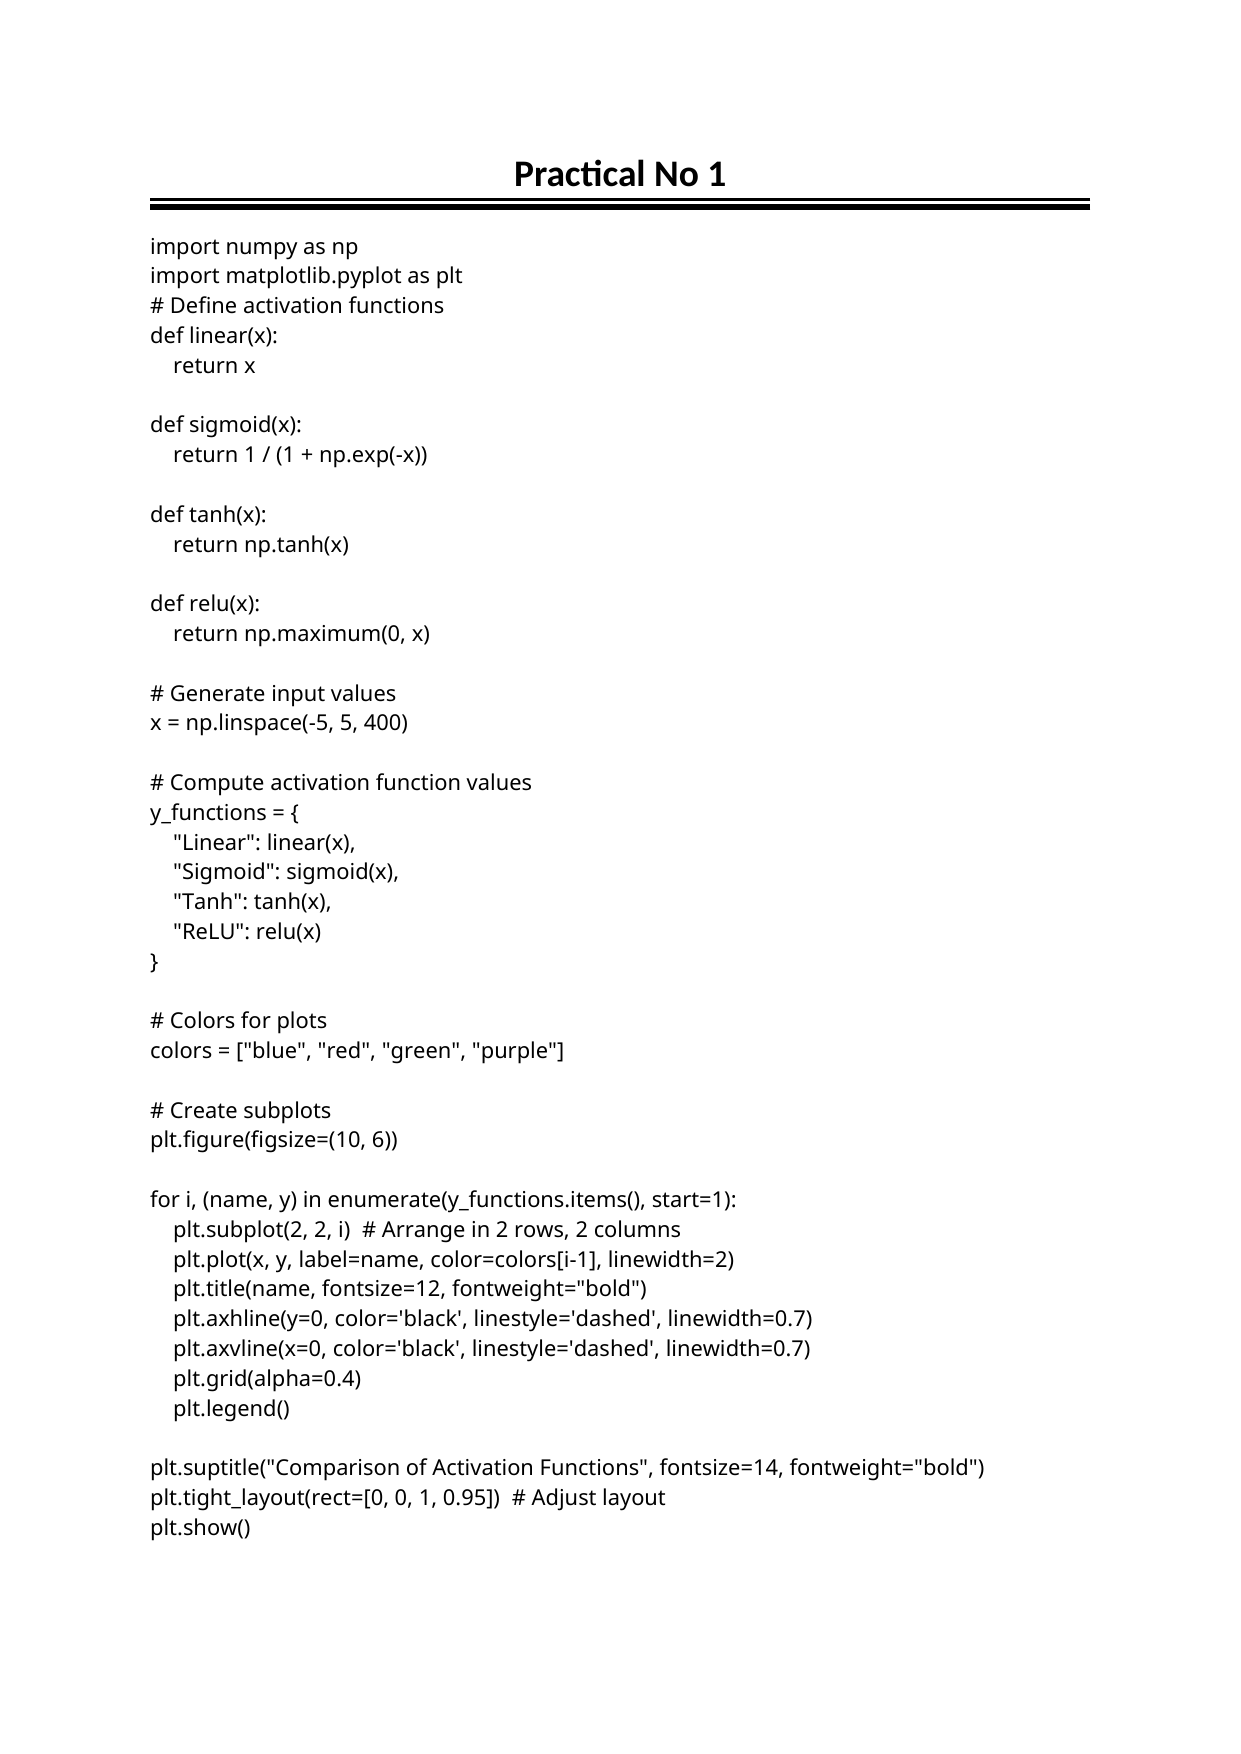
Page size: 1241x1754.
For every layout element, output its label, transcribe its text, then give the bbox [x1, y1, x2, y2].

text plt.tight_layout(rect=[0, 0, 1, 0.95]) # Adjust layout [150, 1482, 1090, 1512]
text plt.axvline(x=0, color='black', linestyle='dashed', linewidth=0.7) [150, 1333, 1090, 1363]
text colors = ["blue", "red", "green", "purple"] [150, 1035, 1090, 1065]
text return np.tanh(x) [150, 529, 1090, 558]
text plt.show() [150, 1512, 1090, 1542]
text # Generate input values [150, 678, 1090, 707]
text import matplotlib.pyplot as plt [150, 261, 1090, 290]
text return np.maximum(0, x) [150, 618, 1090, 648]
text Practical No 1 [150, 150, 1090, 198]
text # Colors for plots [150, 1005, 1090, 1035]
text plt.legend() [150, 1393, 1090, 1422]
text x = np.linspace(-5, 5, 400) [150, 707, 1090, 737]
text plt.suptitle("Comparison of Activation Functions", fontsize=14, fontweight="bold") [150, 1452, 1090, 1482]
text "ReLU": relu(x) [150, 916, 1090, 946]
text def linear(x): [150, 320, 1090, 350]
text } [150, 946, 1090, 976]
text def sigmoid(x): [150, 409, 1090, 439]
text return x [150, 350, 1090, 380]
text def relu(x): [150, 588, 1090, 618]
text plt.plot(x, y, label=name, color=colors[i-1], linewidth=2) [150, 1244, 1090, 1273]
text for i, (name, y) in enumerate(y_functions.items(), start=1): [150, 1184, 1090, 1214]
text plt.grid(alpha=0.4) [150, 1363, 1090, 1393]
text plt.axhline(y=0, color='black', linestyle='dashed', linewidth=0.7) [150, 1303, 1090, 1333]
text def tanh(x): [150, 499, 1090, 529]
text plt.title(name, fontsize=12, fontweight="bold") [150, 1273, 1090, 1303]
text y_functions = { [150, 797, 1090, 827]
text # Create subplots [150, 1095, 1090, 1124]
text # Compute activation function values [150, 767, 1090, 797]
text plt.figure(figsize=(10, 6)) [150, 1124, 1090, 1154]
text return 1 / (1 + np.exp(-x)) [150, 439, 1090, 469]
text plt.subplot(2, 2, i) # Arrange in 2 rows, 2 columns [150, 1214, 1090, 1244]
text "Tanh": tanh(x), [150, 886, 1090, 916]
text "Sigmoid": sigmoid(x), [150, 856, 1090, 886]
text import numpy as np [150, 231, 1090, 261]
text "Linear": linear(x), [150, 827, 1090, 856]
text # Define activation functions [150, 290, 1090, 320]
